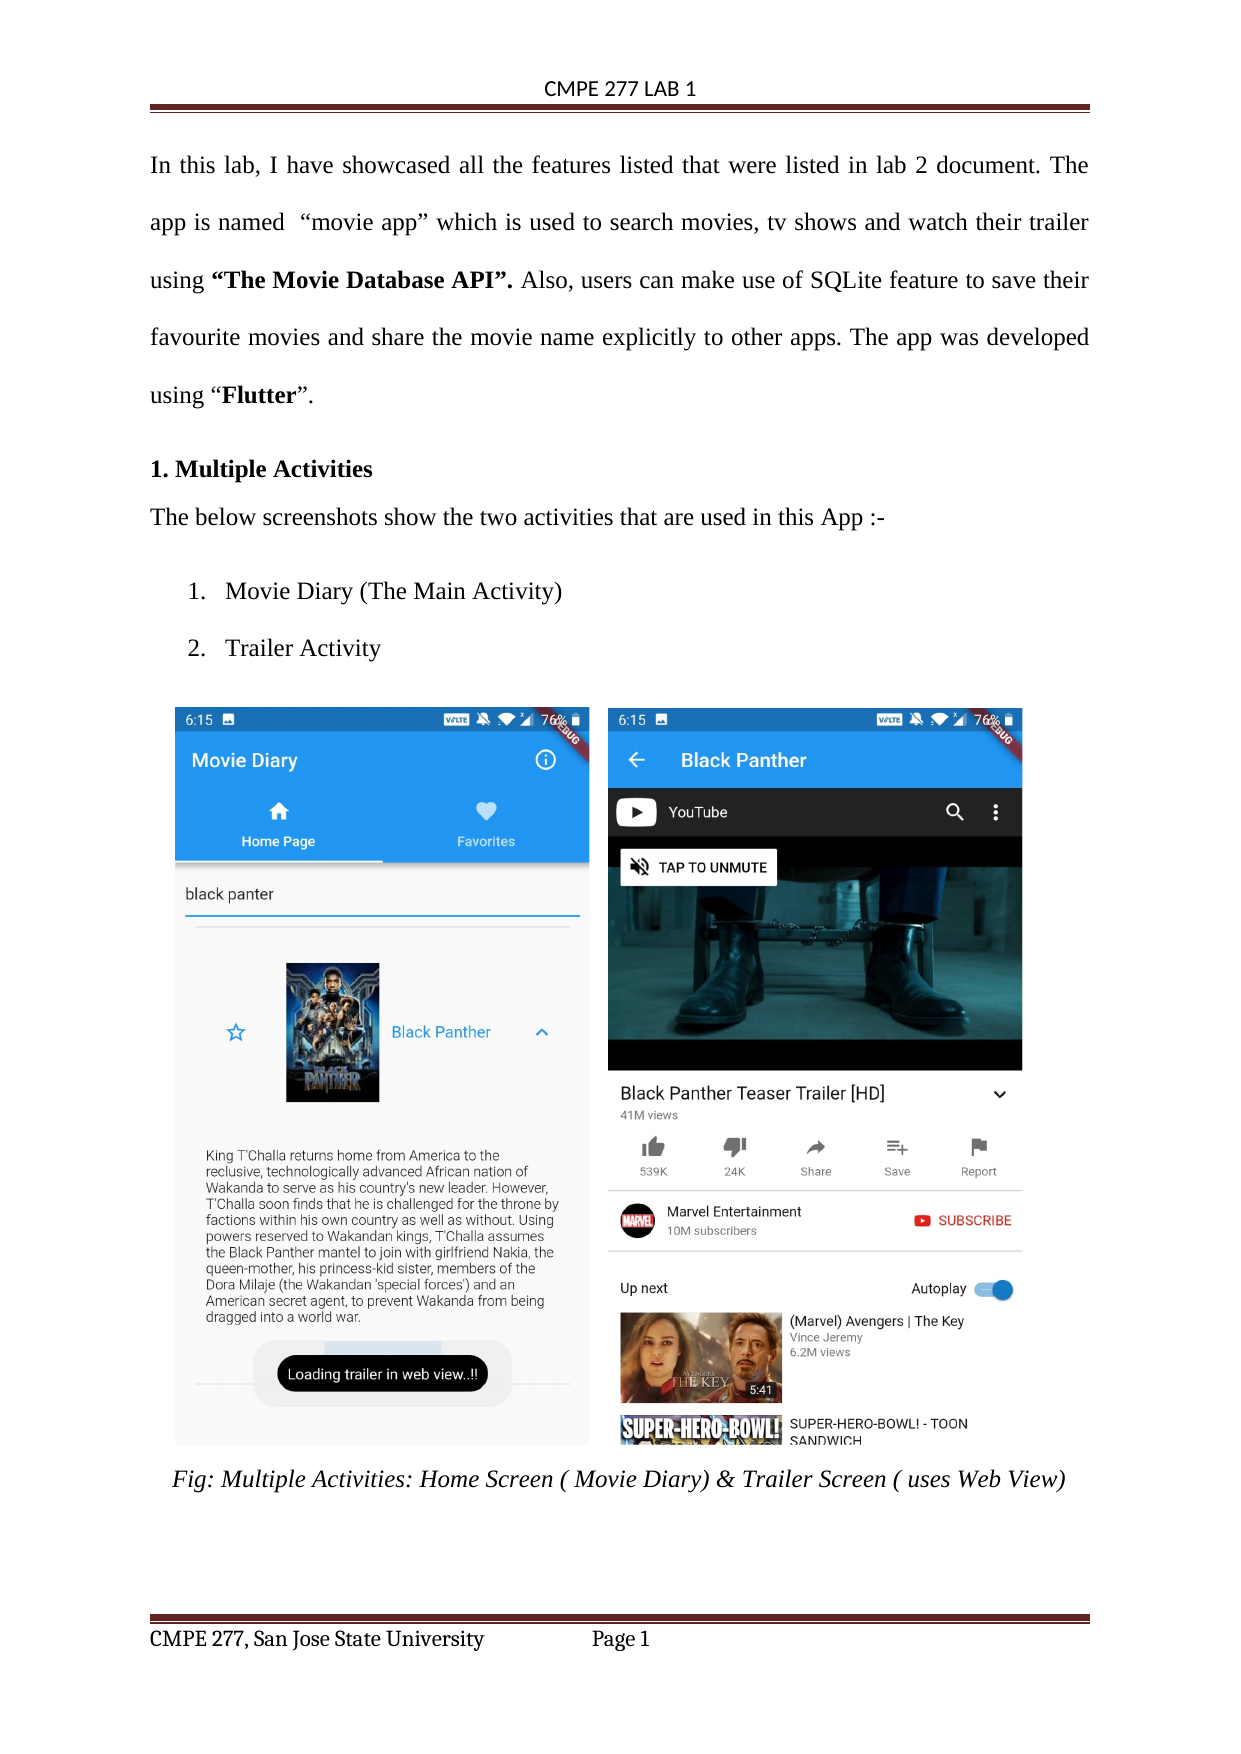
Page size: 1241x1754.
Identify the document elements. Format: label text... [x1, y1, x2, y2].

text In this lab, I have showcased all the features listed that were listed in lab 2 document. The app is named “movie app” which is used to search movies, tv shows and watch their trailer using “The Movie Database API”. Also, users can make use of SQLite feature to save their favourite movies and share the movie name explicitly to other apps. The app was developed using “Flutter”. [150, 150, 1090, 409]
picture [608, 708, 1023, 1445]
text Fig: Multiple Activities: Home Screen ( Movie Diary) & Trailer Screen ( uses Web View) [150, 1464, 1090, 1492]
picture [175, 707, 590, 1445]
text 1. Multiple Activities [150, 454, 1090, 483]
text The below screenshots show the two activities that are used in this App :- [150, 502, 1090, 531]
list Trailer Activity [187, 633, 1090, 662]
list Movie Diary (The Main Activity) [187, 576, 1090, 605]
